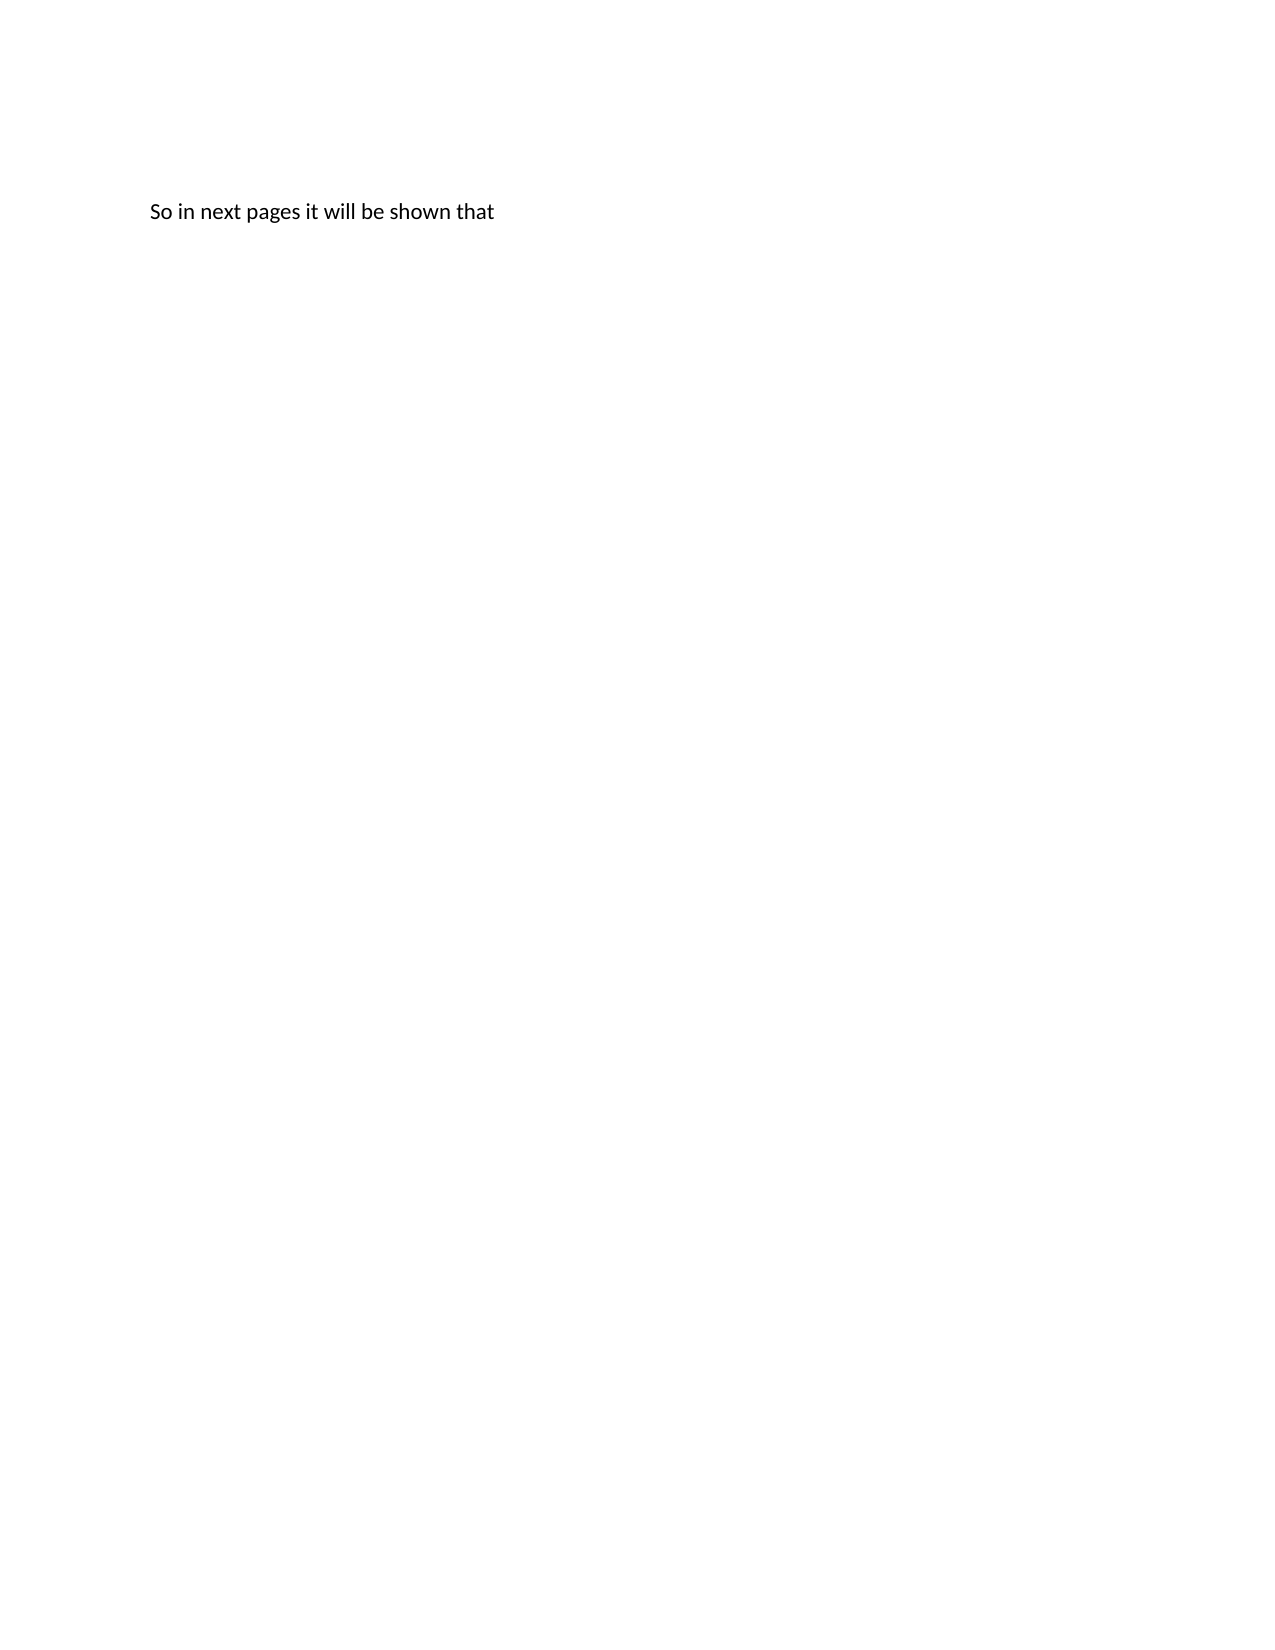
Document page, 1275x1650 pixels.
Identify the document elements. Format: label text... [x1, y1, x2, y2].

text So in next pages it will be shown that [150, 197, 1125, 225]
